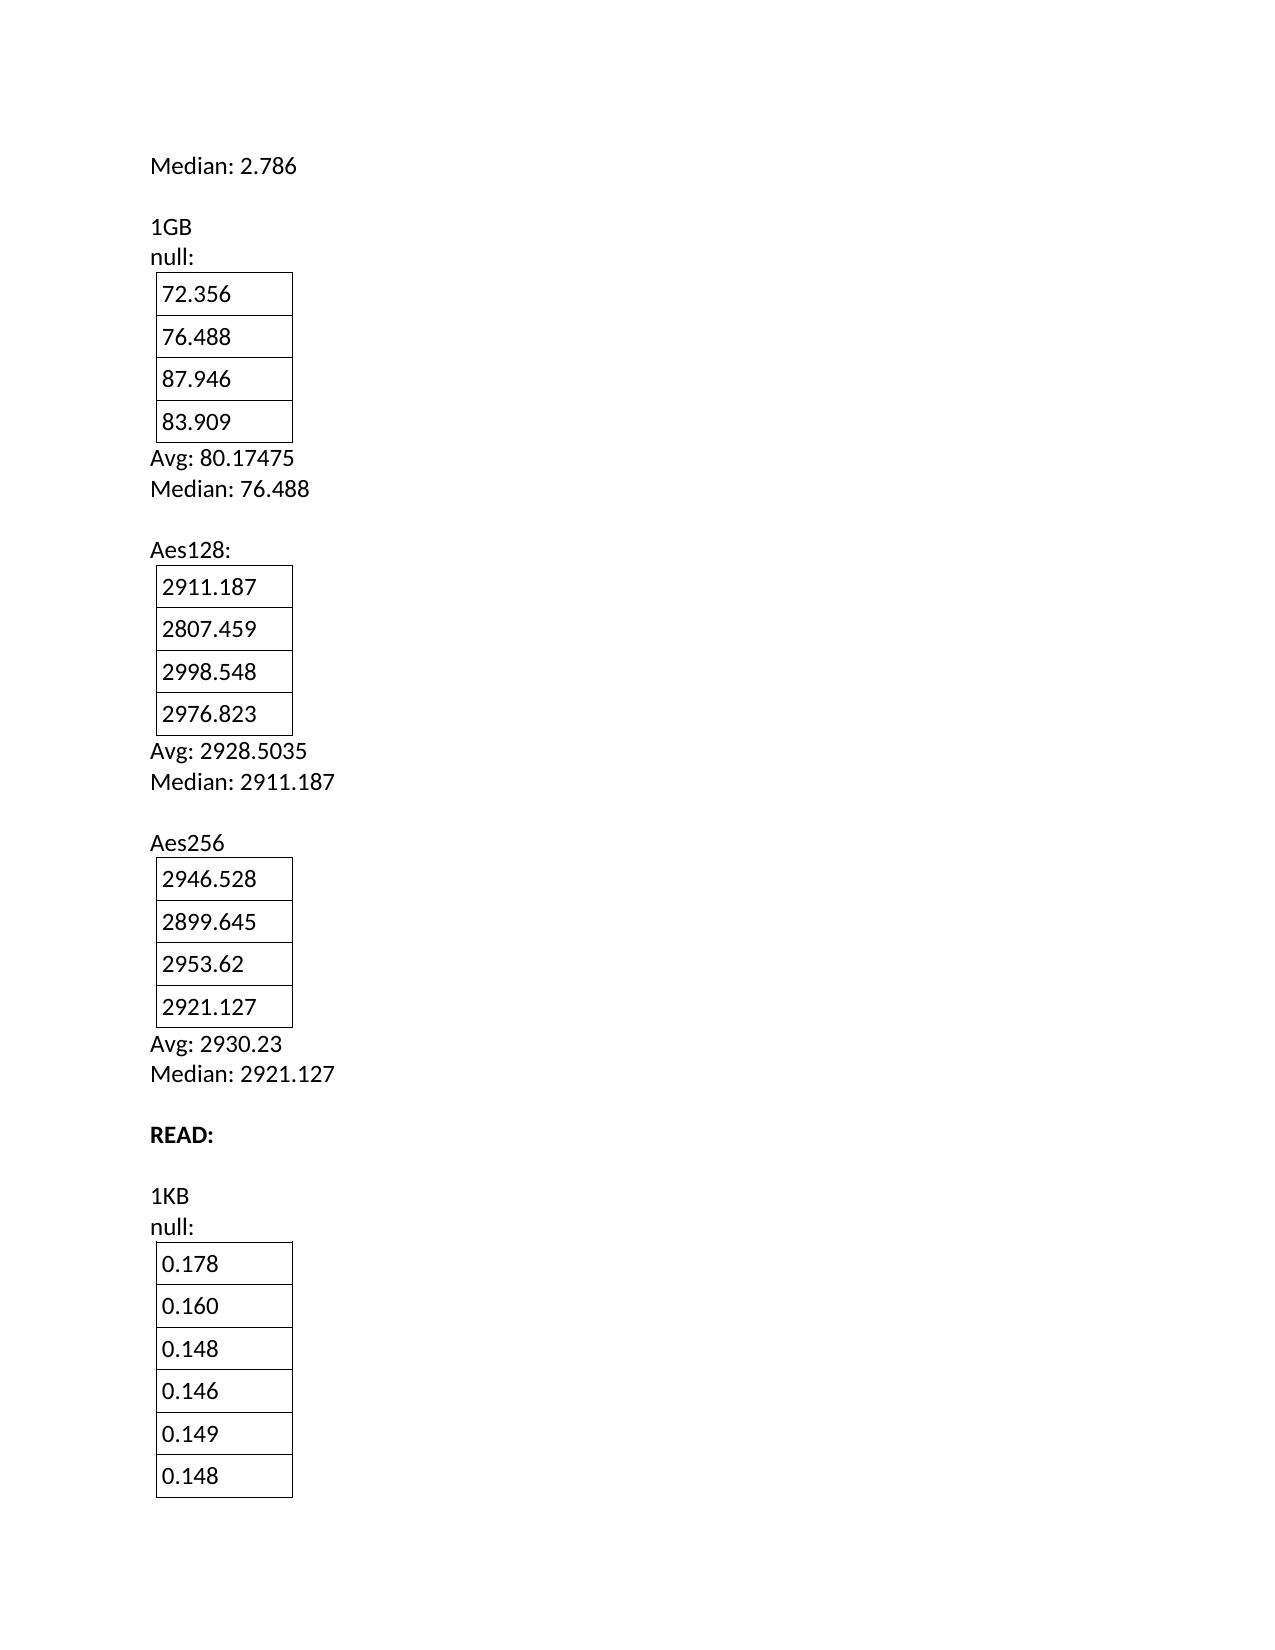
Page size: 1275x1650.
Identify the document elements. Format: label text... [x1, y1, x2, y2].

table_cell 2953.62 [157, 943, 292, 985]
table_cell 0.146 [157, 1370, 292, 1411]
text 1GB [150, 211, 1125, 242]
table_header 0.178 [157, 1243, 292, 1284]
text null: [150, 242, 1125, 272]
text Aes128: [150, 534, 1125, 565]
table_cell 0.149 [157, 1413, 292, 1454]
table_cell 0.148 [157, 1328, 292, 1369]
table_cell 2998.548 [157, 651, 292, 692]
table_cell 76.488 [157, 316, 292, 357]
table_cell 83.909 [157, 401, 292, 442]
table_header 2946.528 [157, 858, 292, 900]
text READ: [150, 1119, 1125, 1150]
text Avg: 80.17475 [150, 443, 1125, 473]
text Median: 2911.187 [150, 766, 1125, 796]
table_cell 0.160 [157, 1285, 292, 1326]
text Avg: 2930.23 [150, 1028, 1125, 1058]
table_cell 2899.645 [157, 901, 292, 942]
text null: [150, 1211, 1125, 1241]
text Avg: 2928.5035 [150, 735, 1125, 766]
table_cell 0.148 [157, 1455, 292, 1496]
table_cell 2807.459 [157, 608, 292, 650]
text Median: 76.488 [150, 473, 1125, 504]
text Median: 2.786 [150, 150, 1125, 181]
table_header 2911.187 [157, 566, 292, 607]
table_cell 2976.823 [157, 693, 292, 735]
text 1KB [150, 1180, 1125, 1211]
text Aes256 [150, 827, 1125, 857]
table_header 72.356 [157, 273, 292, 314]
table_cell 87.946 [157, 358, 292, 399]
table_cell 2921.127 [157, 986, 292, 1027]
text Median: 2921.127 [150, 1058, 1125, 1089]
